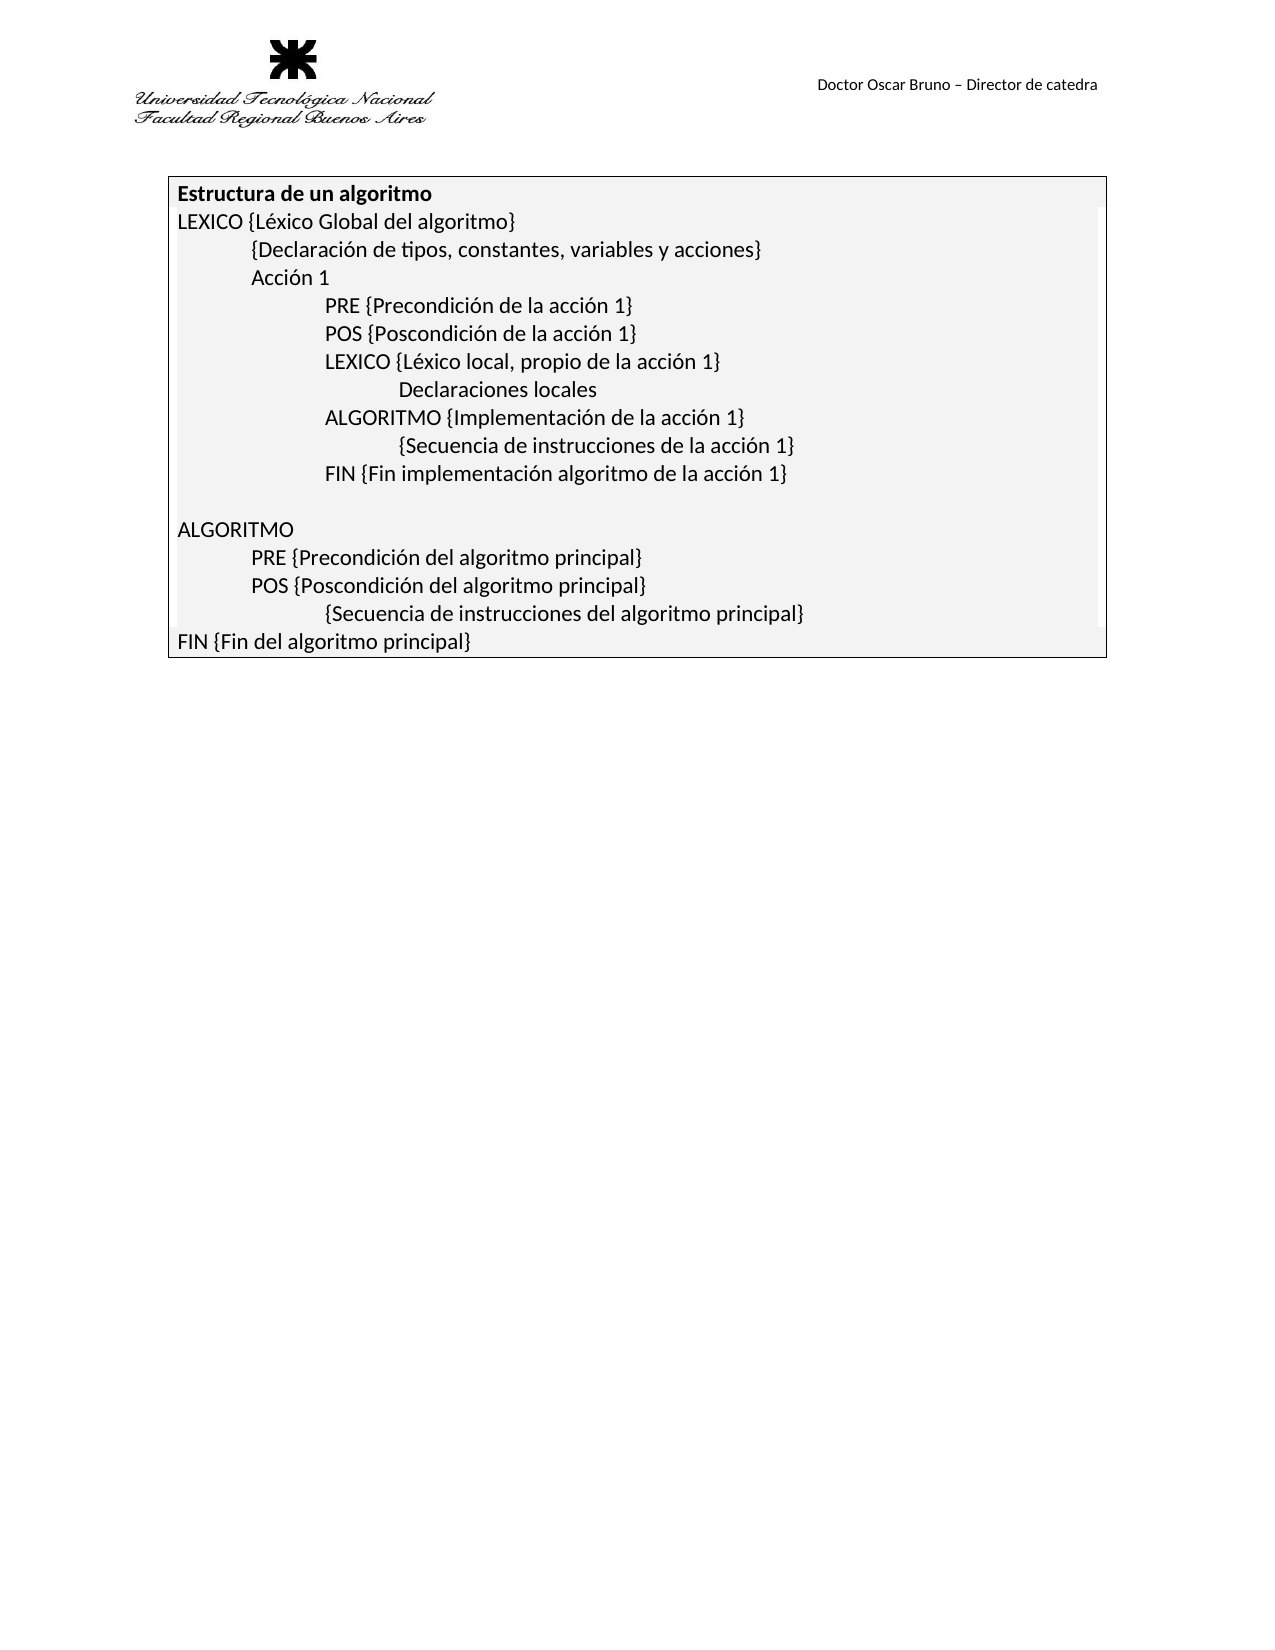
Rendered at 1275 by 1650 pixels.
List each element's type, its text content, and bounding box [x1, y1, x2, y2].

text LEXICO {Léxico Global del algoritmo} [177, 207, 1098, 235]
text POS {Poscondición de la acción 1} [177, 319, 1098, 347]
text {Secuencia de instrucciones de la acción 1} [177, 431, 1098, 459]
text ALGORITMO [177, 515, 1098, 543]
text ALGORITMO {Implementación de la acción 1} [177, 403, 1098, 431]
text Acción 1 [177, 263, 1098, 291]
text FIN {Fin del algoritmo principal} [169, 624, 1106, 657]
text POS {Poscondición del algoritmo principal} [177, 571, 1098, 599]
text FIN {Fin implementación algoritmo de la acción 1} [177, 459, 1098, 487]
text PRE {Precondición de la acción 1} [177, 291, 1098, 319]
text PRE {Precondición del algoritmo principal} [177, 543, 1098, 571]
text Estructura de un algoritmo [169, 177, 1106, 207]
picture [131, 36, 437, 130]
text {Declaración de tipos, constantes, variables y acciones} [177, 235, 1098, 263]
text LEXICO {Léxico local, propio de la acción 1} [177, 347, 1098, 375]
text {Secuencia de instrucciones del algoritmo principal} [177, 599, 1098, 624]
text Declaraciones locales [177, 375, 1098, 403]
